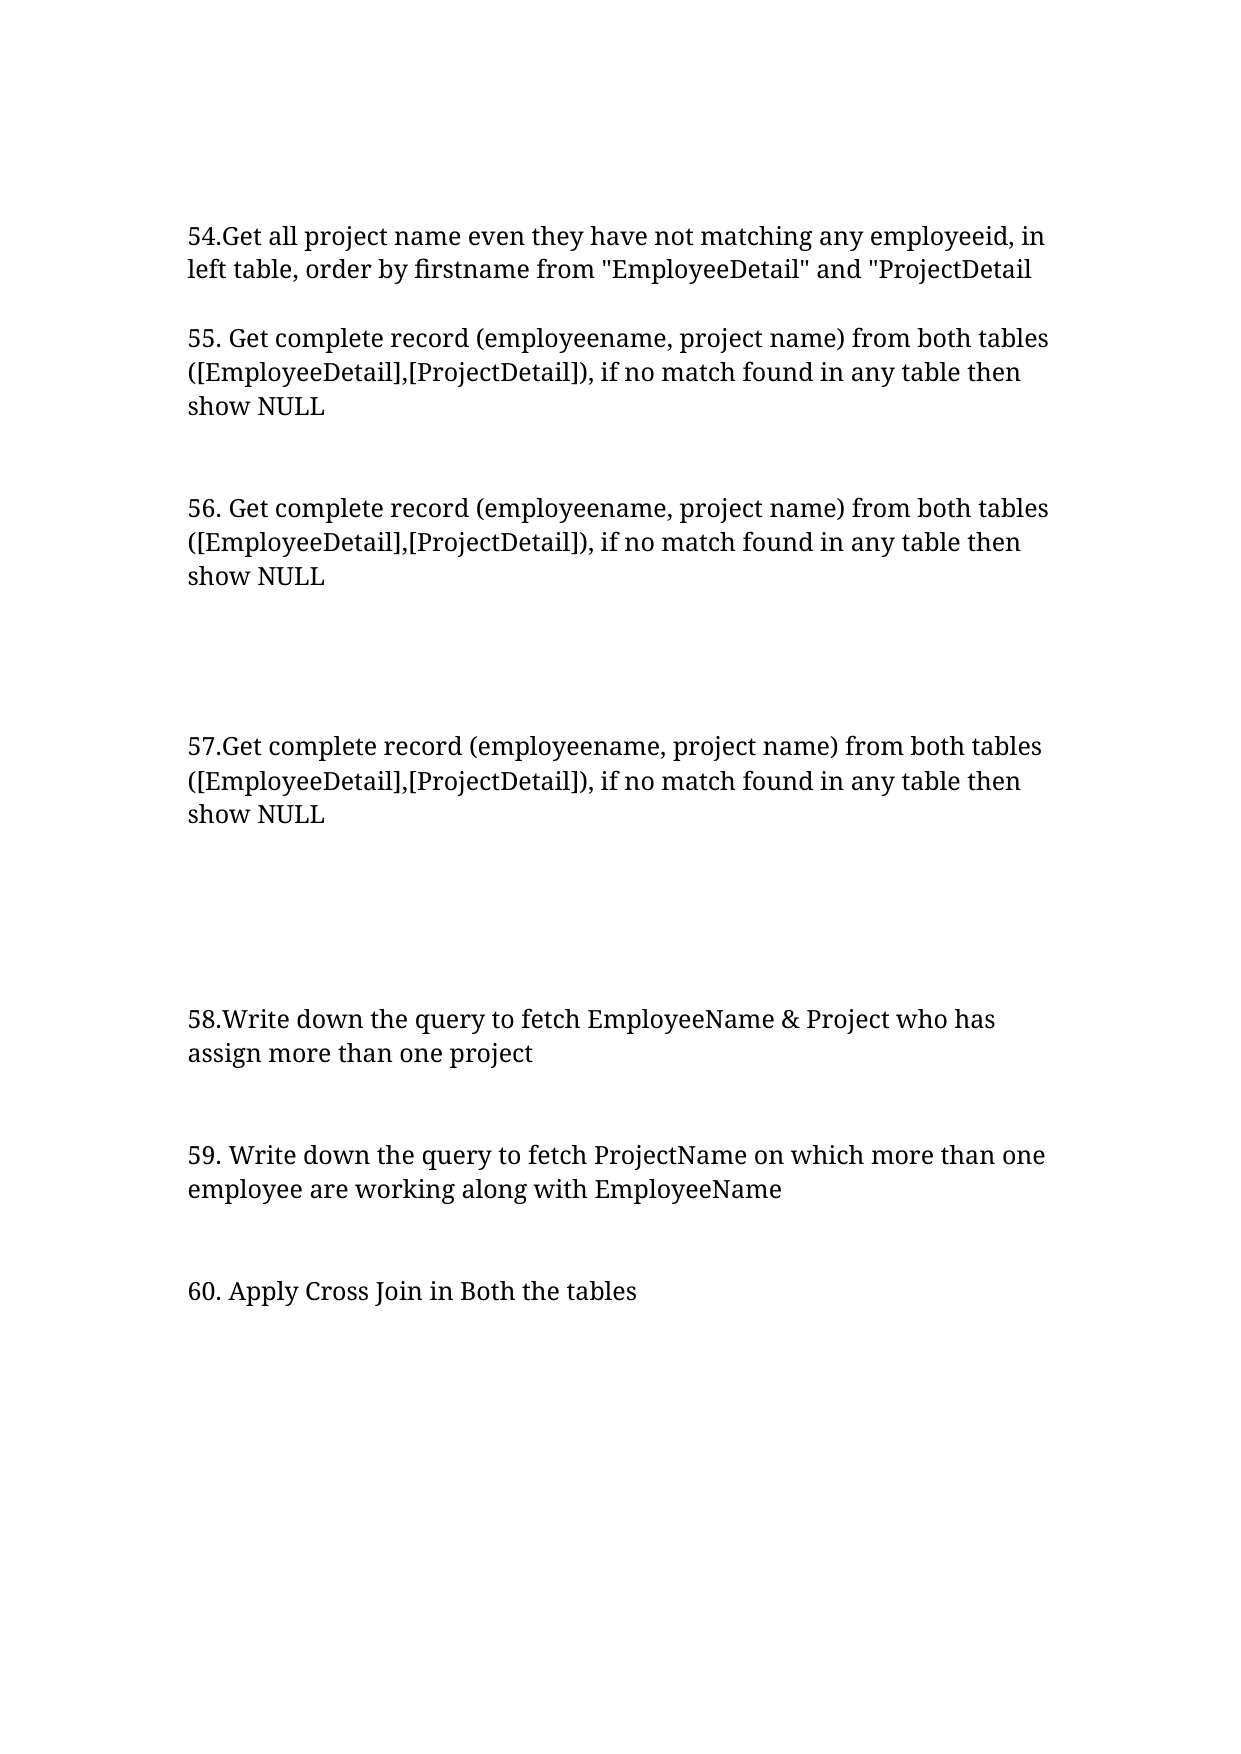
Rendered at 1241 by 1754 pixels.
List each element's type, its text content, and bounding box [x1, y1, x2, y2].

list 54.Get all project name even they have not matching any employeeid, in left table, order by firstname from "EmployeeDetail" and "ProjectDetail [187, 218, 1053, 286]
list Write down the query to fetch ProjectName on which more than one employee are working along with EmployeeName [187, 1138, 1053, 1206]
list Get complete record (employeename, project name) from both tables ([EmployeeDetail],[ProjectDetail]), if no match found in any table then show NULL [187, 320, 1053, 422]
list 58.Write down the query to fetch EmployeeName & Project who has assign more than one project [187, 1002, 1053, 1070]
list Get complete record (employeename, project name) from both tables ([EmployeeDetail],[ProjectDetail]), if no match found in any table then show NULL [187, 491, 1053, 593]
list Apply Cross Join in Both the tables [187, 1274, 1053, 1308]
list 57.Get complete record (employeename, project name) from both tables ([EmployeeDetail],[ProjectDetail]), if no match found in any table then show NULL [187, 729, 1053, 831]
